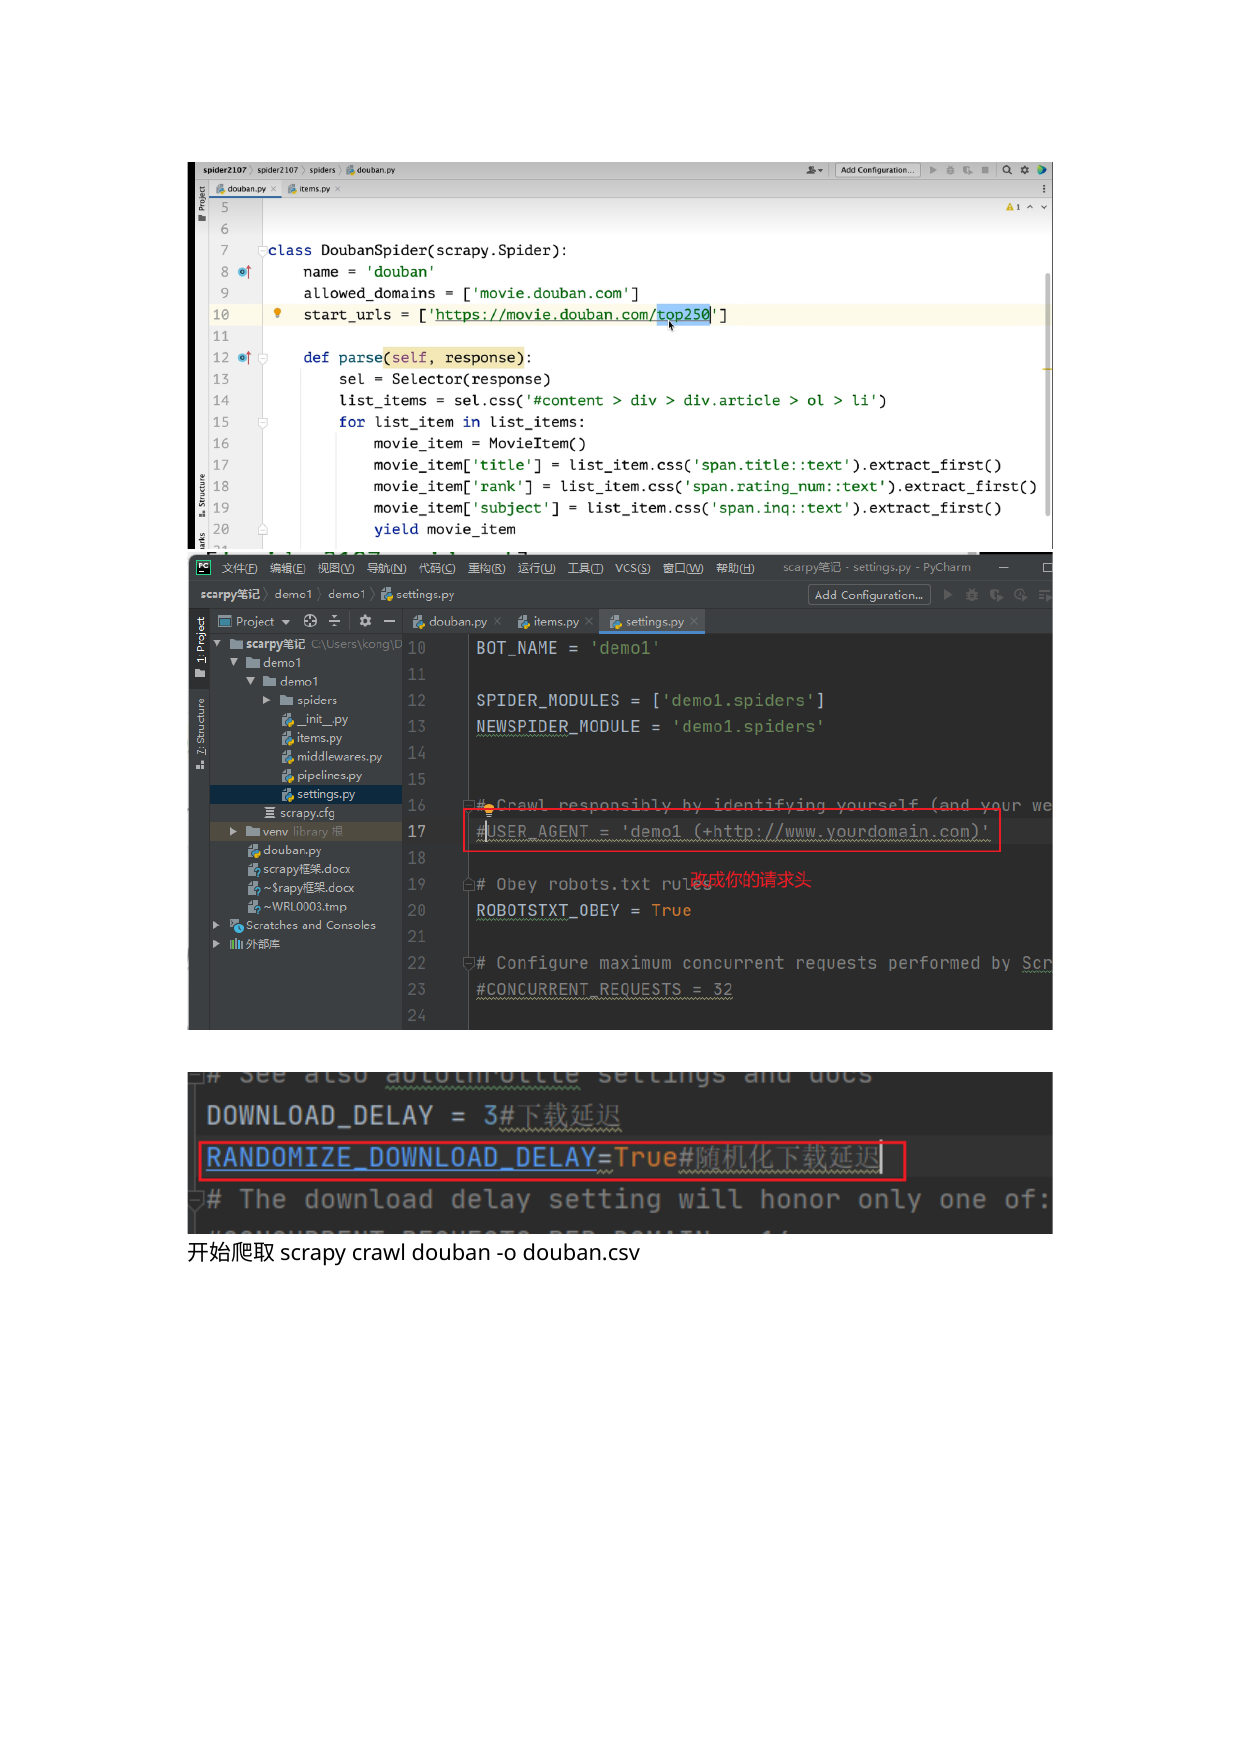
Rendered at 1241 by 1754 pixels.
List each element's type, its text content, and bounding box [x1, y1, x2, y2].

picture [187, 552, 1053, 1030]
picture [187, 1072, 1053, 1234]
picture [187, 162, 1053, 549]
text 开始爬取 scrapy crawl douban -o douban.csv [187, 1234, 1053, 1267]
